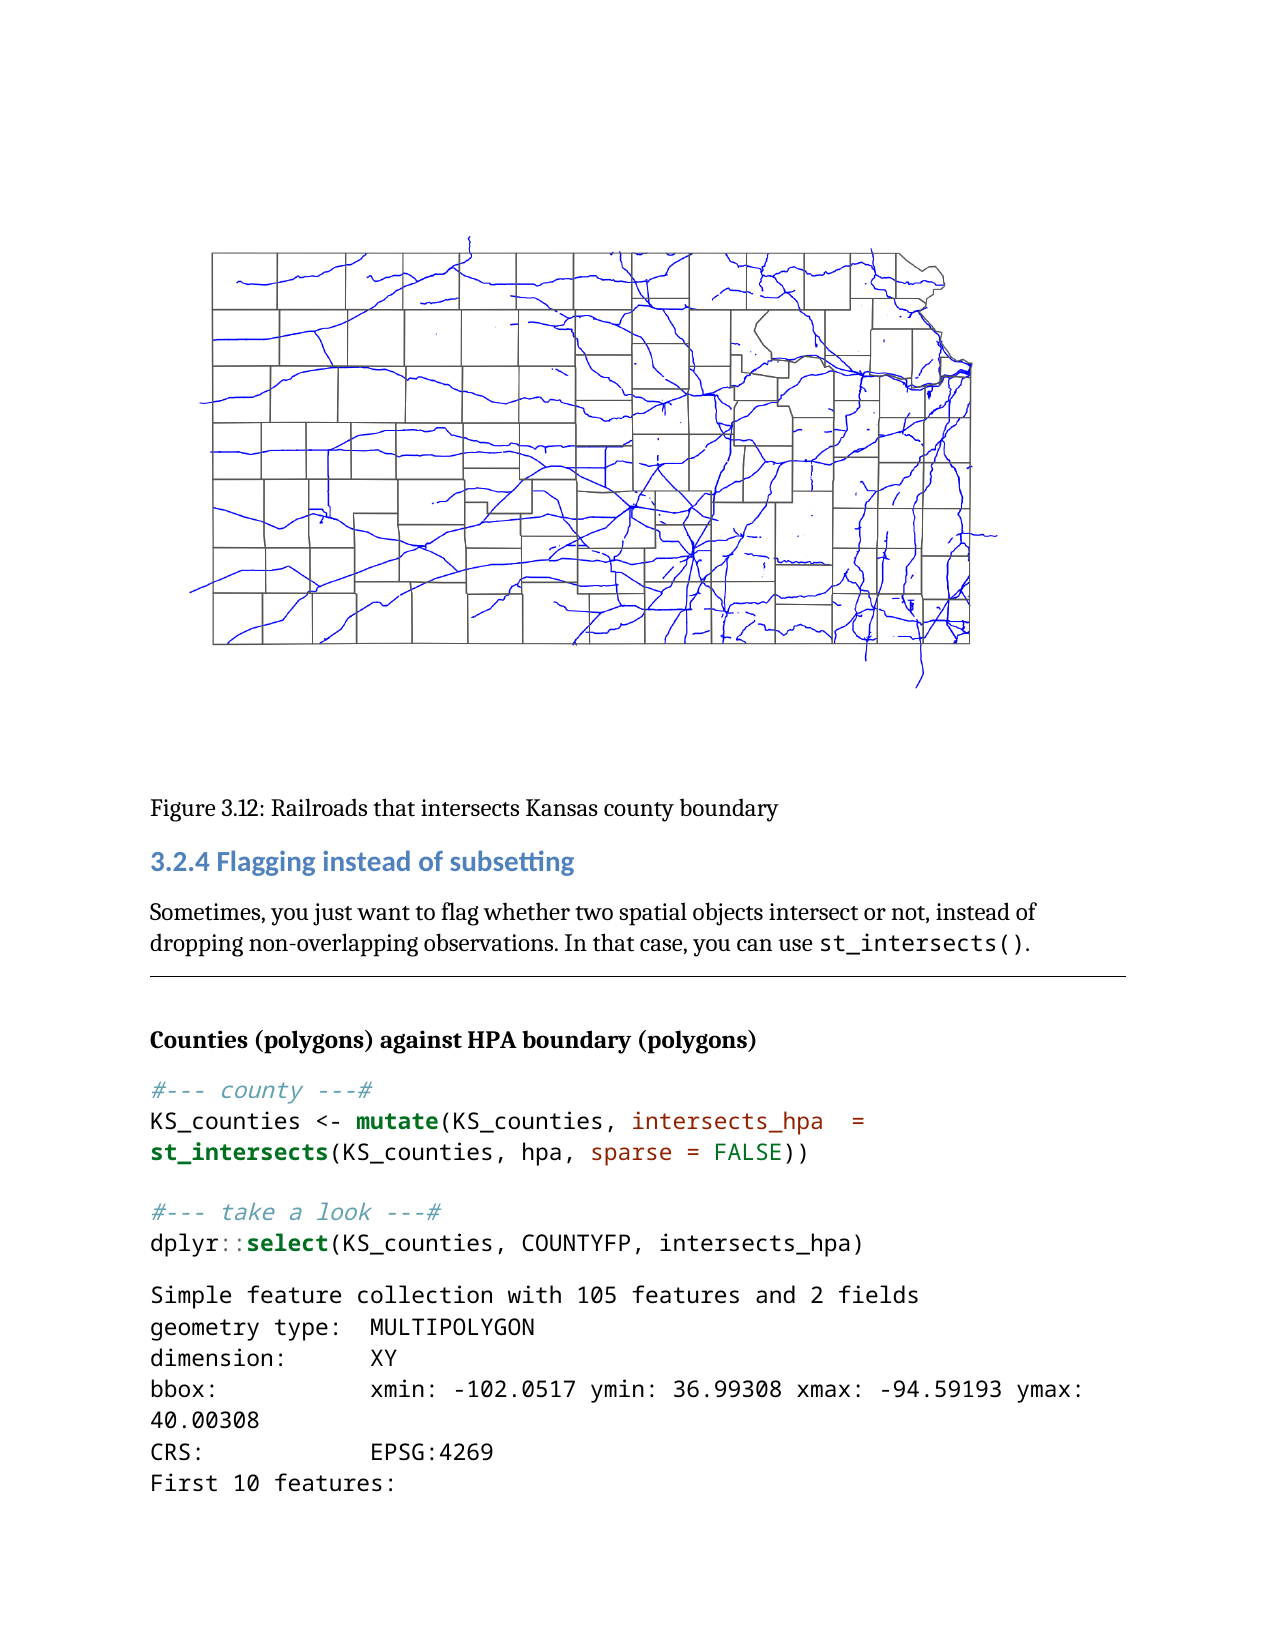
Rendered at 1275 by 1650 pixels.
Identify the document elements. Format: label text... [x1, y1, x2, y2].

text #--- county ---# KS_counties <- mutate(KS_counties, intersects_hpa = st_intersects(KS_counties, hpa, sparse = FALSE)) #--- take a look ---# dplyr::select(KS_counties, COUNTYFP, intersects_hpa) [150, 1073, 1125, 1258]
text Figure 3.12: Railroads that intersects Kansas county boundary [150, 794, 1125, 822]
text Sometimes, you just want to flag whether two spatial objects intersect or not, instead of dropping non-overlapping observations. In that case, you can use st_intersects(). [150, 898, 1125, 958]
text Counties (polygons) against HPA boundary (polygons) [150, 1026, 1125, 1055]
subtitle 3.2.4 Flagging instead of subsetting [150, 843, 1125, 879]
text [150, 1279, 1125, 1498]
picture [155, 150, 1031, 775]
